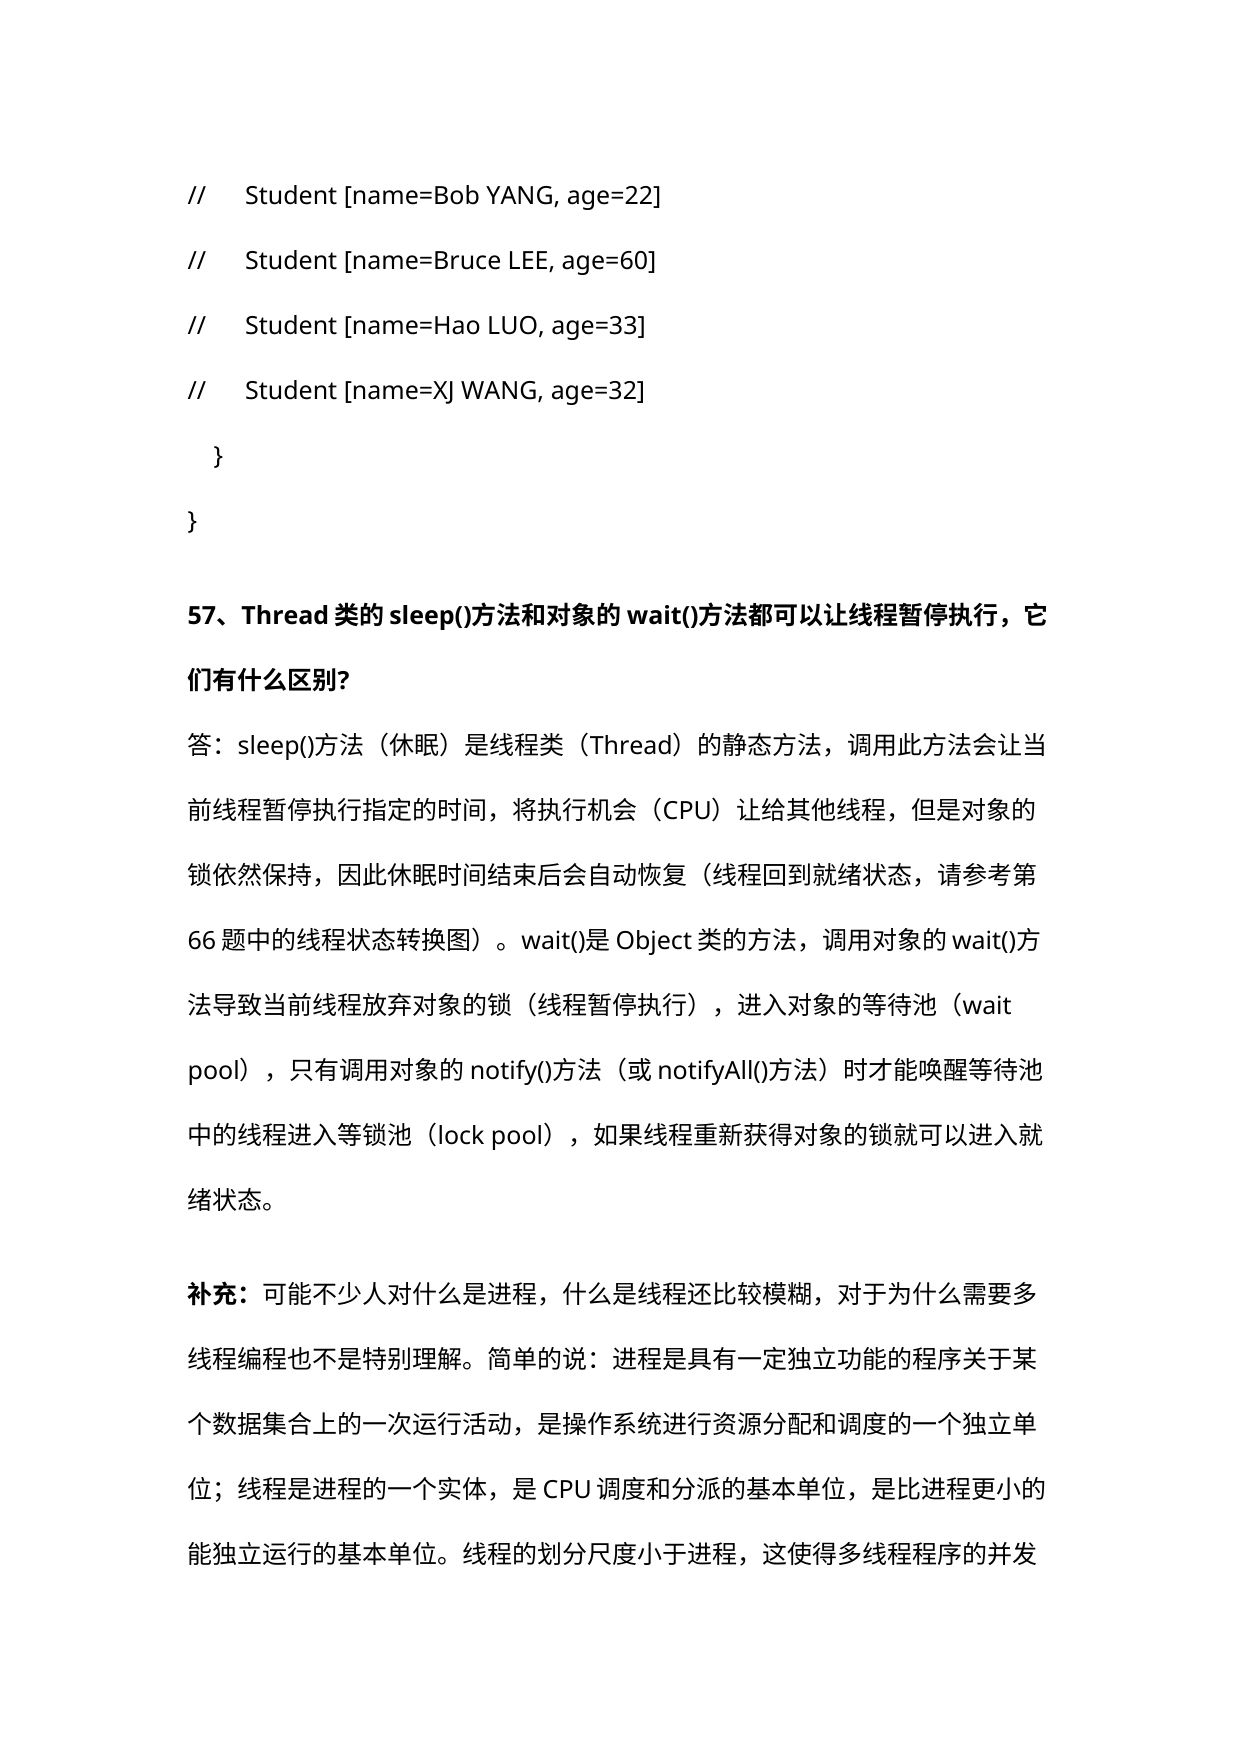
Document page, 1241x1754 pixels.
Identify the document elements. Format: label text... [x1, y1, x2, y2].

text // Student [name=Bob YANG, age=22] [187, 162, 1053, 227]
text } [187, 422, 1053, 487]
text // Student [name=Bruce LEE, age=60] [187, 227, 1053, 292]
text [187, 1260, 1053, 1585]
text // Student [name=XJ WANG, age=32] [187, 357, 1053, 422]
text // Student [name=Hao LUO, age=33] [187, 292, 1053, 357]
text } [187, 487, 1053, 552]
text 57、Thread类的sleep()方法和对象的wait()方法都可以让线程暂停执行，它们有什么区别? 答：sleep()方法（休眠）是线程类（Thread）的静态方法，调用此方法会让当前线程暂停执行指定的时间，将执行机会（CPU）让给其他线程，但是对象的锁依然保持，因此休眠时间结束后会自动恢复（线程回到就绪状态，请参考第66题中的线程状态转换图）。wait()是Object类的方法，调用对象的wait()方法导致当前线程放弃对象的锁（线程暂停执行），进入对象的等待池（wait pool），只有调用对象的notify()方法（或notifyAll()方法）时才能唤醒等待池中的线程进入等锁池（lock pool），如果线程重新获得对象的锁就可以进入就绪状态。 [187, 581, 1053, 1231]
